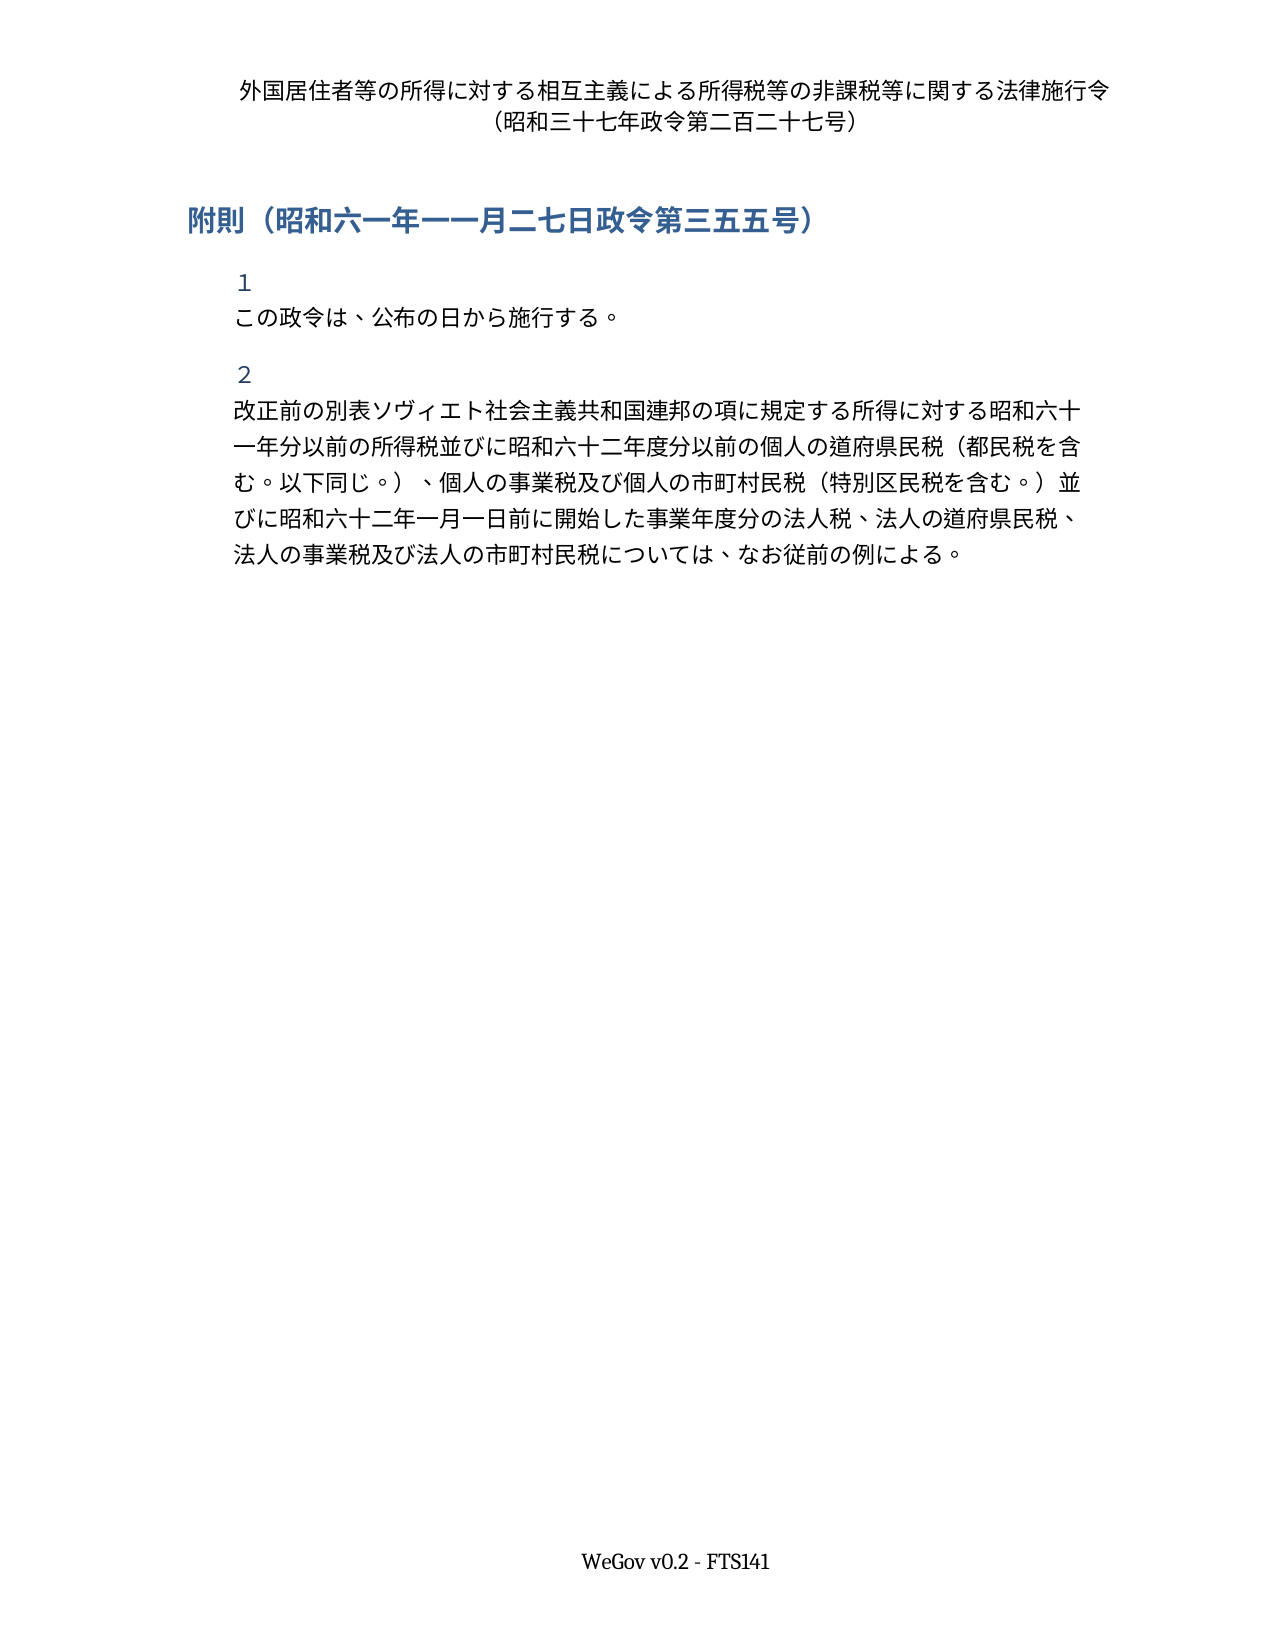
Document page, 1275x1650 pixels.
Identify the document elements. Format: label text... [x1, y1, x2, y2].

subtitle １ [233, 266, 1087, 298]
subtitle 附則（昭和六一年一一月二七日政令第三五五号） [187, 200, 1087, 240]
subtitle ２ [233, 359, 1087, 390]
text この政令は、公布の日から施行する。 [233, 302, 1087, 334]
text 改正前の別表ソヴィエト社会主義共和国連邦の項に規定する所得に対する昭和六十一年分以前の所得税並びに昭和六十二年度分以前の個人の道府県民税（都民税を含む。以下同じ。）、個人の事業税及び個人の市町村民税（特別区民税を含む。）並びに昭和六十二年一月一日前に開始した事業年度分の法人税、法人の道府県民税、法人の事業税及び法人の市町村民税については、なお従前の例による。 [233, 395, 1087, 570]
